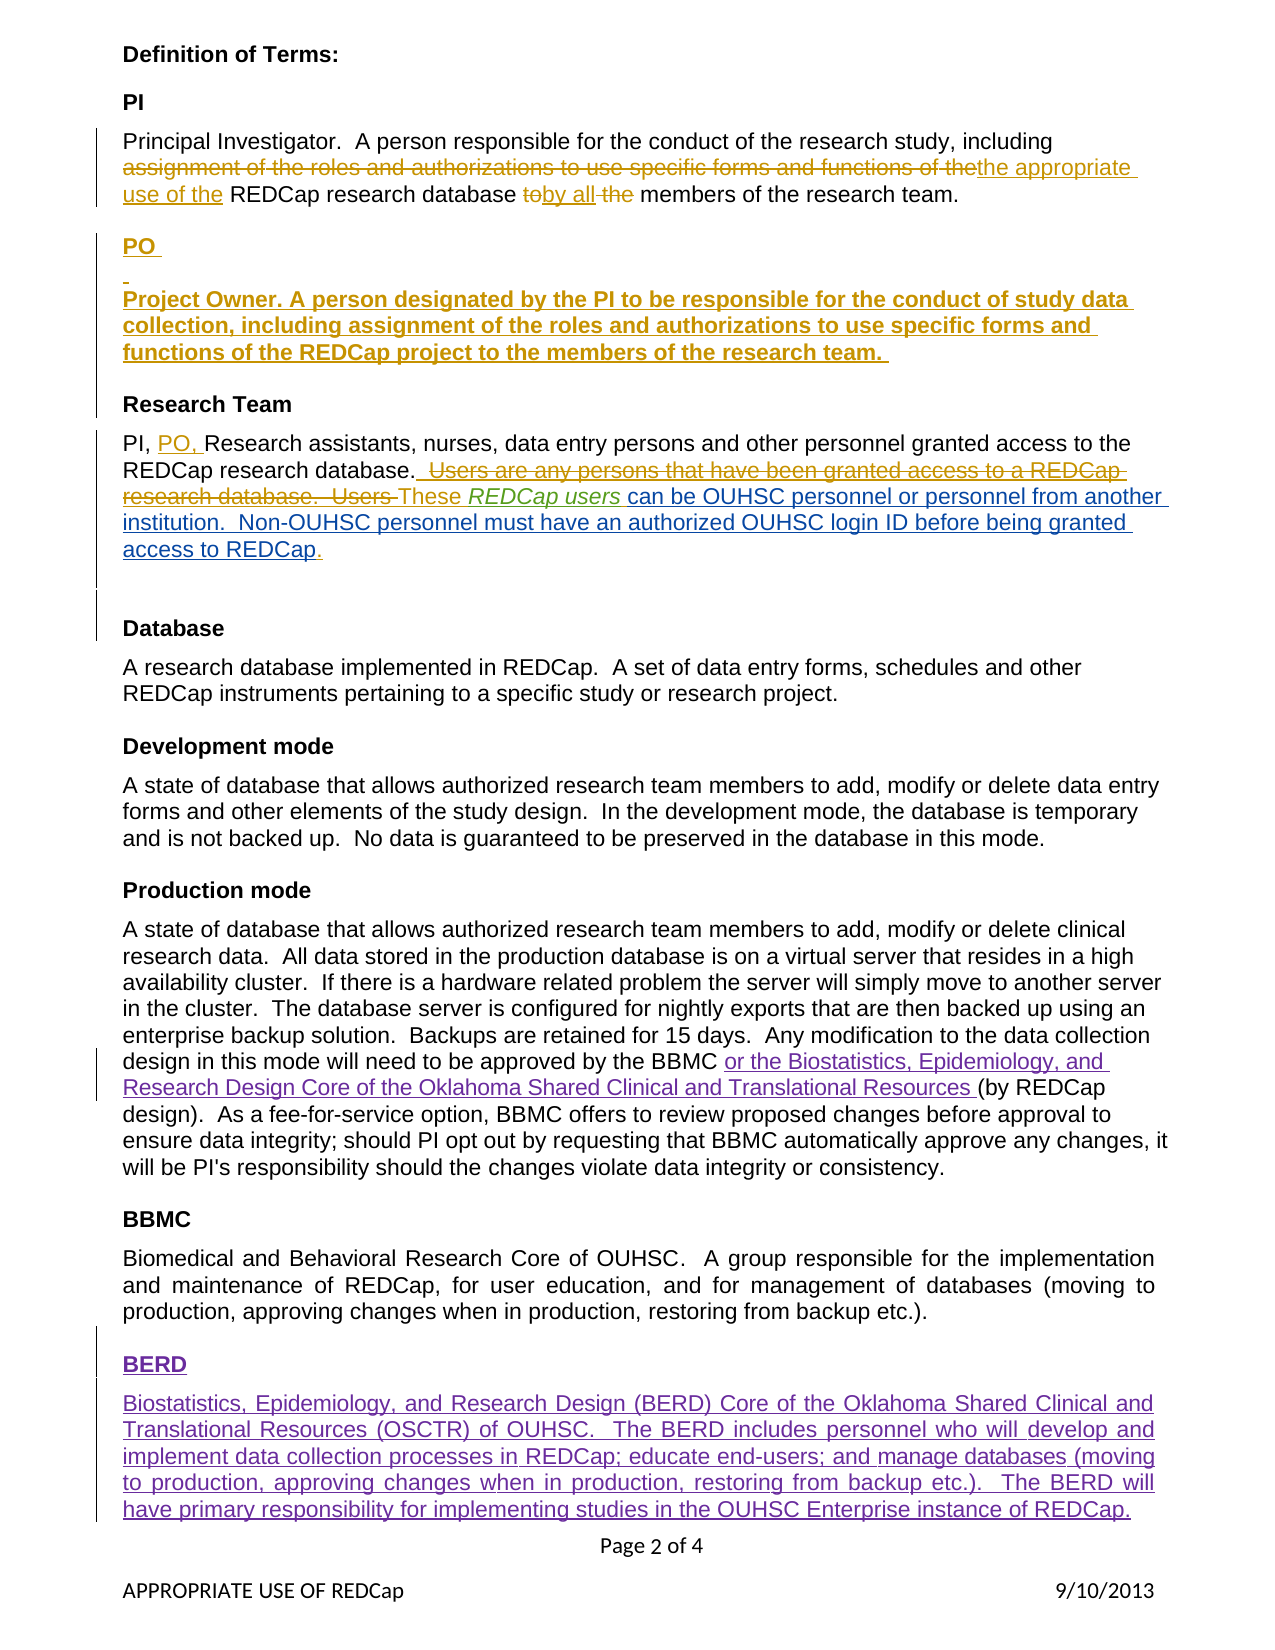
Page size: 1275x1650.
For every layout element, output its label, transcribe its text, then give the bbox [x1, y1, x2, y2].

text Definition of Terms: [122, 41, 1194, 68]
text REDCap instruments pertaining to a specific study or research project. [122, 680, 1194, 706]
text Development mode [122, 733, 1194, 759]
text A research database implemented in REDCap. A set of data entry forms, schedules and other [122, 654, 1194, 680]
text Biomedical and Behavioral Research Core of OUHSC. A group responsible for the implementation and maintenance of REDCap, for user education, and for management of databases (moving to production, approving changes when in production, restoring from backup etc.). [122, 1245, 1155, 1324]
text Database [122, 615, 1194, 641]
text A state of database that allows authorized research team members to add, modify or delete clinical research data. All data stored in the production database is on a virtual server that resides in a high availability cluster. If there is a hardware related problem the server will simply move to another server in the cluster. The database server is configured for nightly exports that are then backed up using an enterprise backup solution. Backups are retained for 15 days. Any modification to the data collection design in this mode will need to be approved by the BBMC (by REDCap design). As a fee-for-service option, BBMC offers to review proposed changes before approval to ensure data integrity; should PI opt out by requesting that BBMC automatically approve any changes, it will be PI's responsibility should the changes violate data integrity or consistency. [122, 916, 1176, 1180]
text A state of database that allows authorized research team members to add, modify or delete data entry forms and other elements of the study design. In the development mode, the database is temporary and is not backed up. No data is guaranteed to be preserved in the database in this mode. [122, 772, 1163, 851]
text Principal Investigator. A person responsible for the conduct of the research study, including REDCap research database members of the research team. [122, 128, 1153, 207]
text BBMC [122, 1206, 1194, 1232]
text PI, Research assistants, nurses, data entry persons and other personnel granted access to the REDCap research database. [122, 430, 1186, 562]
text Research Team [122, 391, 1194, 418]
text PI [122, 88, 1194, 115]
text Production mode [122, 877, 1194, 904]
